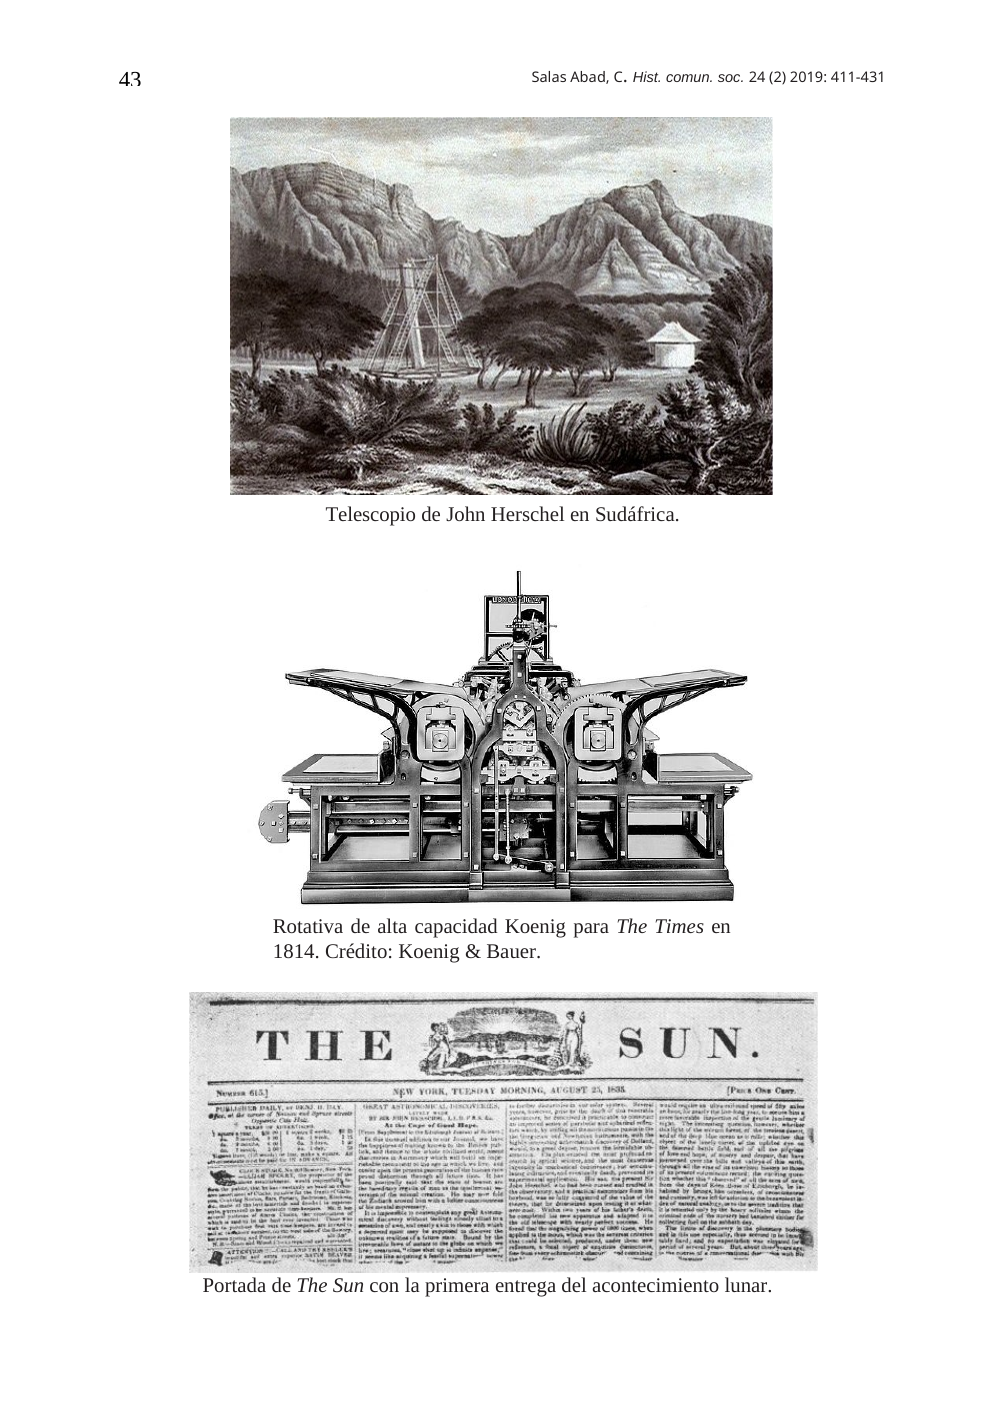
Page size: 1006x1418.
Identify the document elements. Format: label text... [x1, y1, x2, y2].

picture [230, 117, 773, 495]
picture [189, 992, 818, 1273]
picture [247, 564, 755, 912]
text Rotativa de alta capacidad Koenig para The Times en 1814. Crédito: Koenig & Bauer. [273, 912, 749, 963]
text Telescopio de John Herschel en Sudáfrica. [133, 502, 872, 526]
